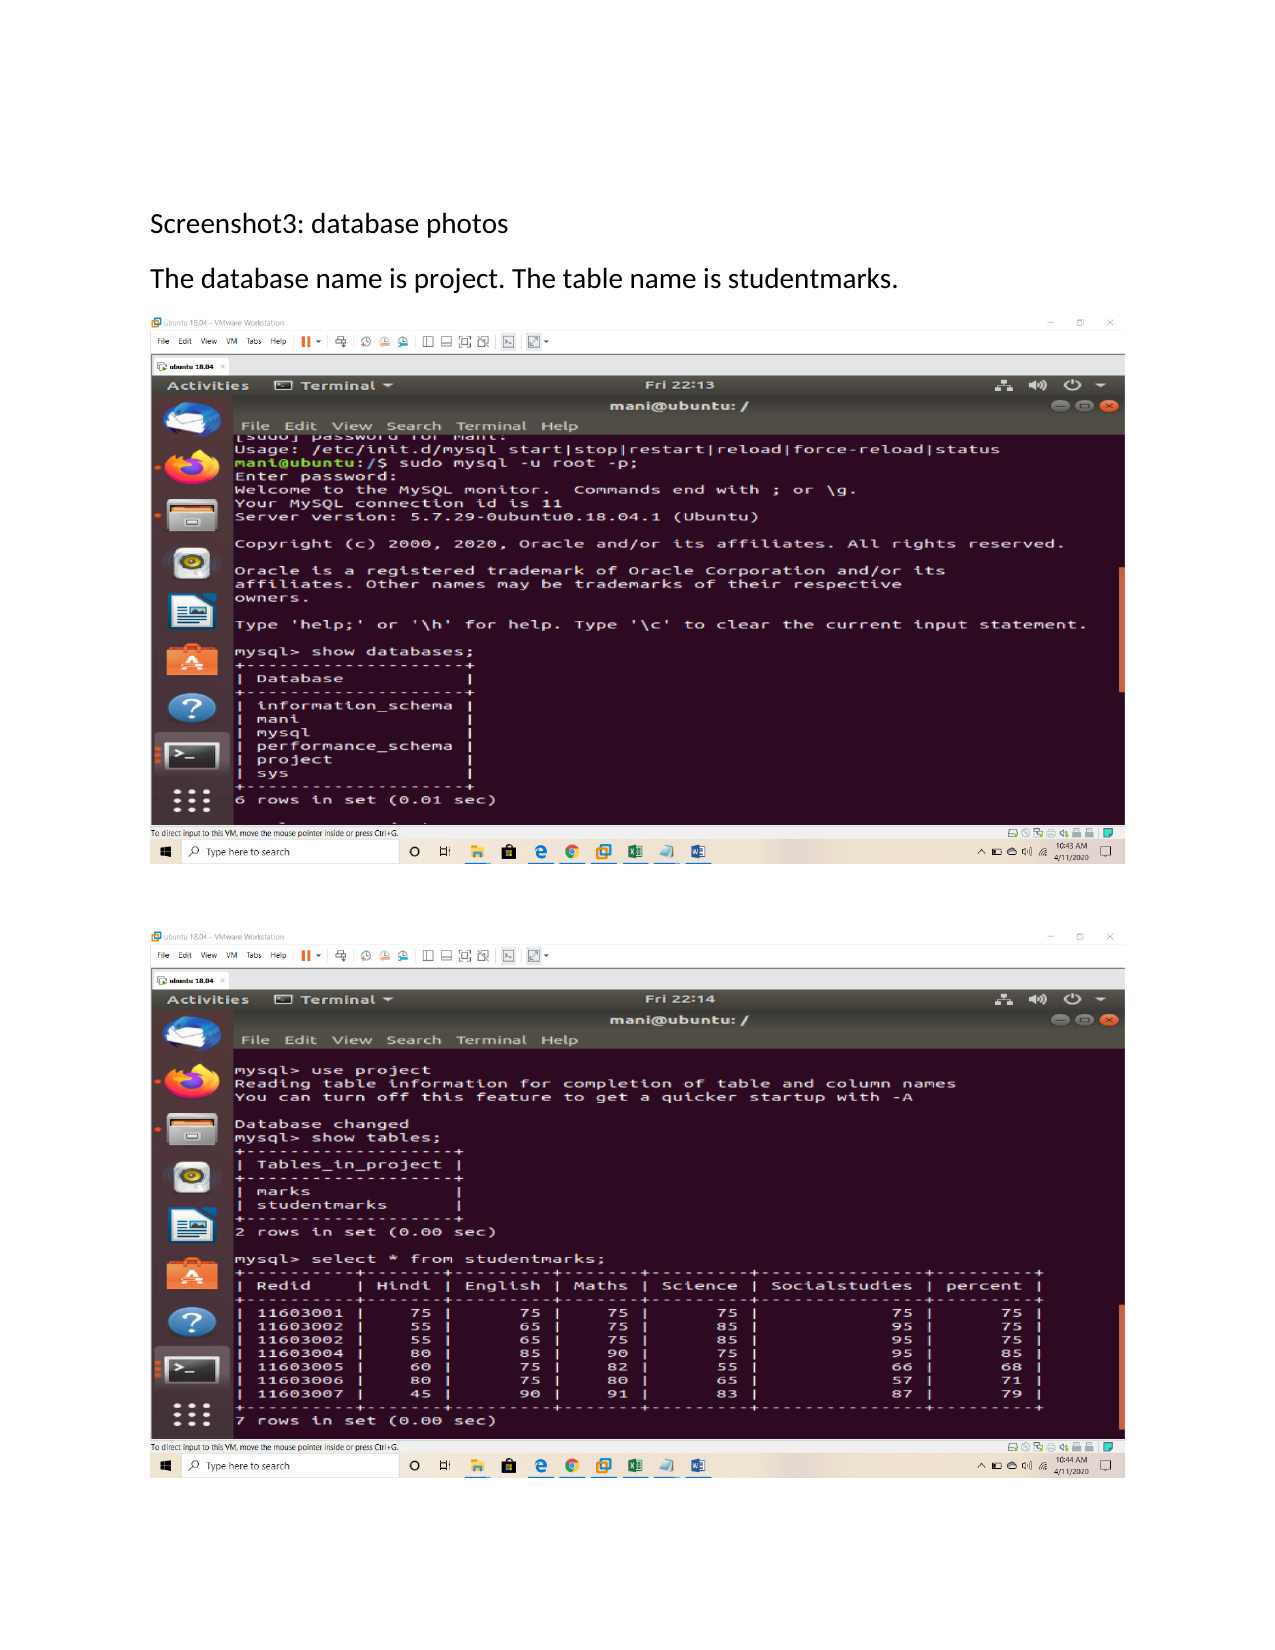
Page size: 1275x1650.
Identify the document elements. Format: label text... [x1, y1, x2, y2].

text The database name is project. The table name is studentmarks. [150, 260, 1125, 296]
picture [150, 929, 1125, 1478]
text Screenshot3: database photos [150, 205, 1125, 241]
picture [150, 315, 1125, 864]
